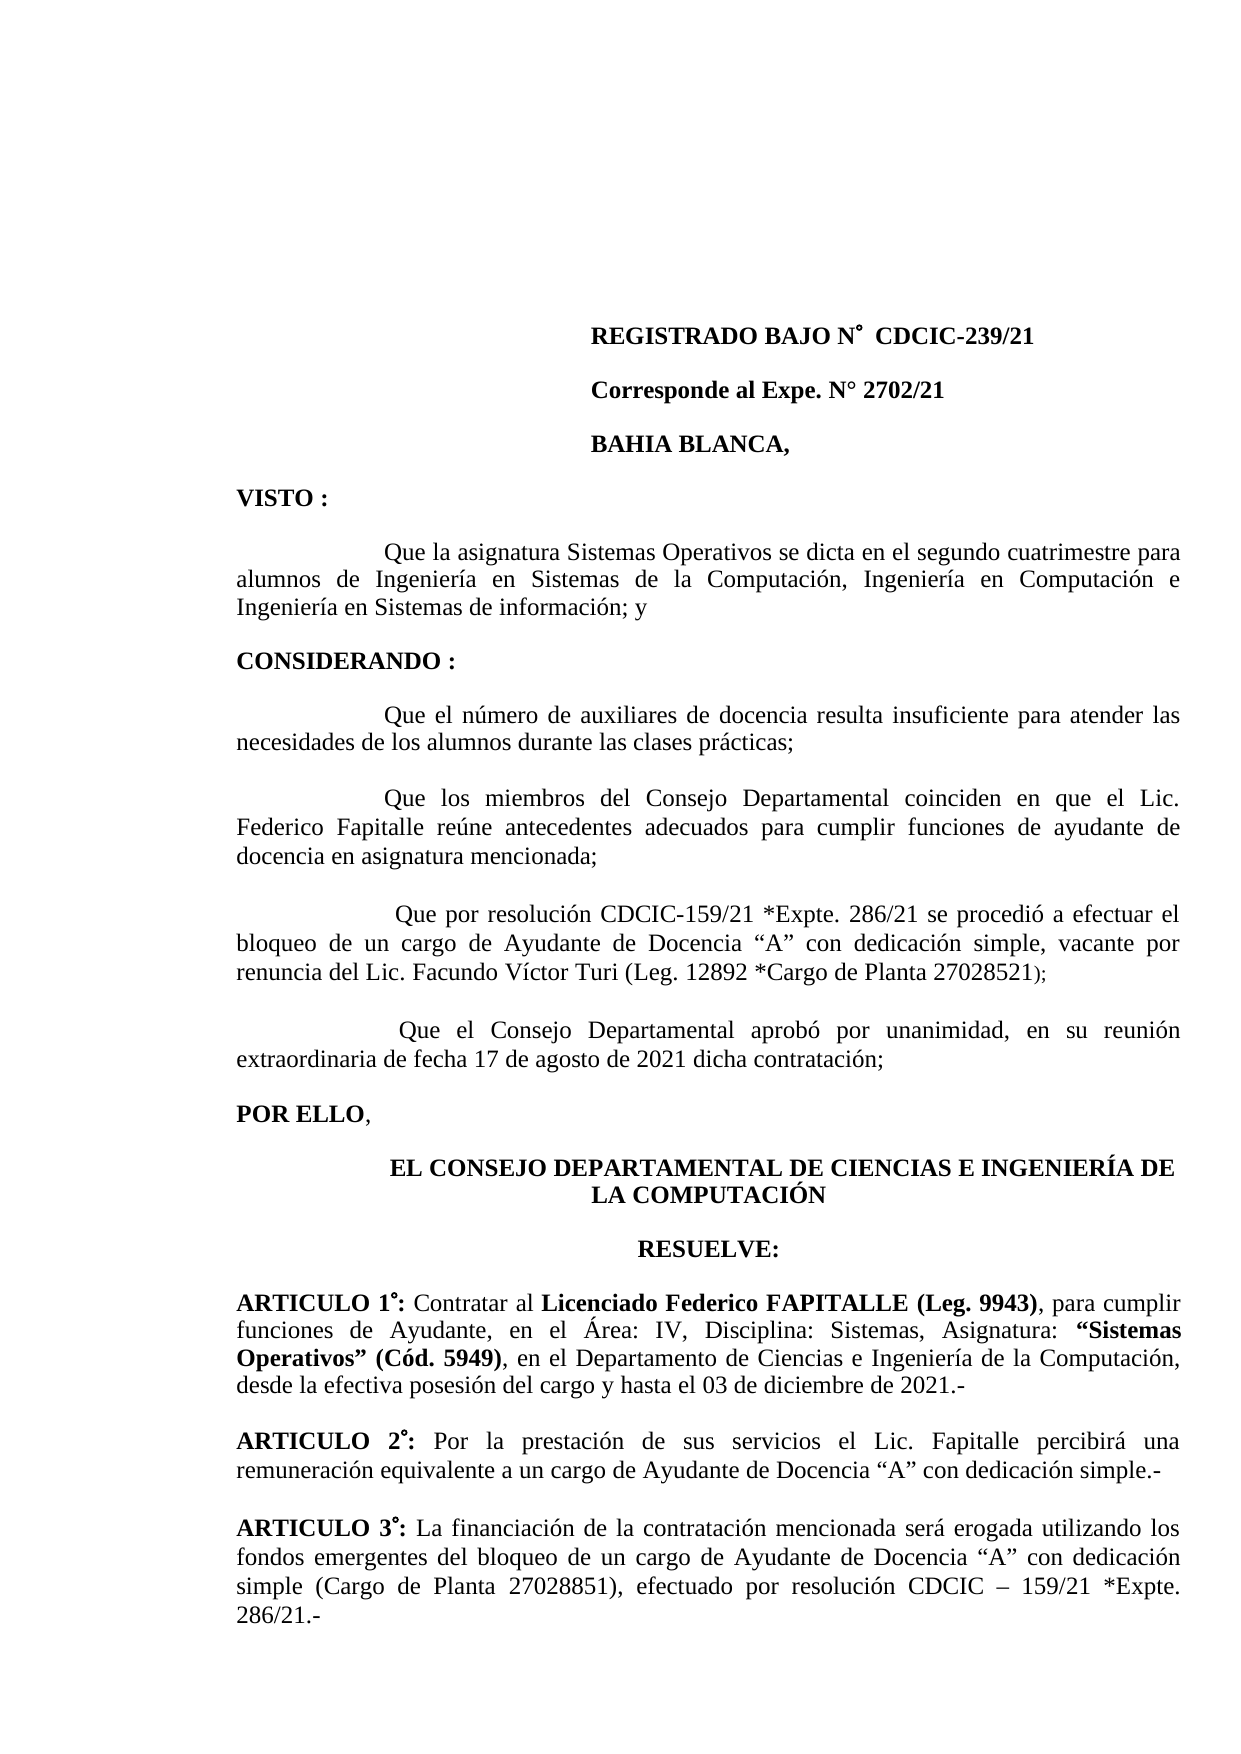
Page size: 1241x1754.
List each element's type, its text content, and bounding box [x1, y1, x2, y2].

text Que el Consejo Departamental aprobó por unanimidad, en su reunión extraordinaria de fecha 17 de agosto de 2021 dicha contratación; [236, 1015, 1181, 1073]
text Que el número de auxiliares de docencia resulta insuficiente para atender las necesidades de los alumnos durante las clases prácticas; [236, 702, 1181, 756]
text Corresponde al Expe. N° 2702/21 [236, 377, 1181, 404]
text EL CONSEJO DEPARTAMENTAL DE CIENCIAS E INGENIERÍA DE LA COMPUTACIÓN [236, 1155, 1181, 1209]
text RESUELVE: [236, 1236, 1181, 1263]
text ARTICULO 1: Contratar al Licenciado Federico FAPITALLE (Leg. 9943), para cumplir funciones de Ayudante, en el Área: IV, Disciplina: Sistemas, Asignatura: “Sistemas Operativos” (Cód. 5949), en el Departamento de Ciencias e Ingeniería de la Computación, desde la efectiva posesión del cargo y hasta el 03 de diciembre de 2021.- [236, 1290, 1181, 1398]
text REGISTRADO BAJO N CDCIC-239/21 [236, 322, 1181, 349]
text Que la asignatura Sistemas Operativos se dicta en el segundo cuatrimestre para alumnos de Ingeniería en Sistemas de la Computación, Ingeniería en Computación e Ingeniería en Sistemas de información; y [236, 539, 1181, 620]
text Que los miembros del Consejo Departamental coinciden en que el Lic. Federico Fapitalle reúne antecedentes adecuados para cumplir funciones de ayudante de docencia en asignatura mencionada; [236, 783, 1181, 870]
text Que por resolución CDCIC-159/21 *Expte. 286/21 se procedió a efectuar el bloqueo de un cargo de Ayudante de Docencia “A” con dedicación simple, vacante por renuncia del Lic. Facundo Víctor Turi (Leg. 12892 *Cargo de Planta 27028521); [236, 899, 1181, 986]
text BAHIA BLANCA, [236, 431, 1181, 458]
text ARTICULO 3: La financiación de la contratación mencionada será erogada utilizando los fondos emergentes del bloqueo de un cargo de Ayudante de Docencia “A” con dedicación simple (Cargo de Planta 27028851), efectuado por resolución CDCIC – 159/21 *Expte. 286/21.- [236, 1513, 1181, 1629]
text ARTICULO 2: Por la prestación de sus servicios el Lic. Fapitalle percibirá una remuneración equivalente a un cargo de Ayudante de Docencia “A” con dedicación simple.- [236, 1426, 1181, 1484]
text CONSIDERANDO : [236, 647, 1181, 674]
text POR ELLO, [236, 1101, 1181, 1128]
text VISTO : [236, 485, 1181, 512]
